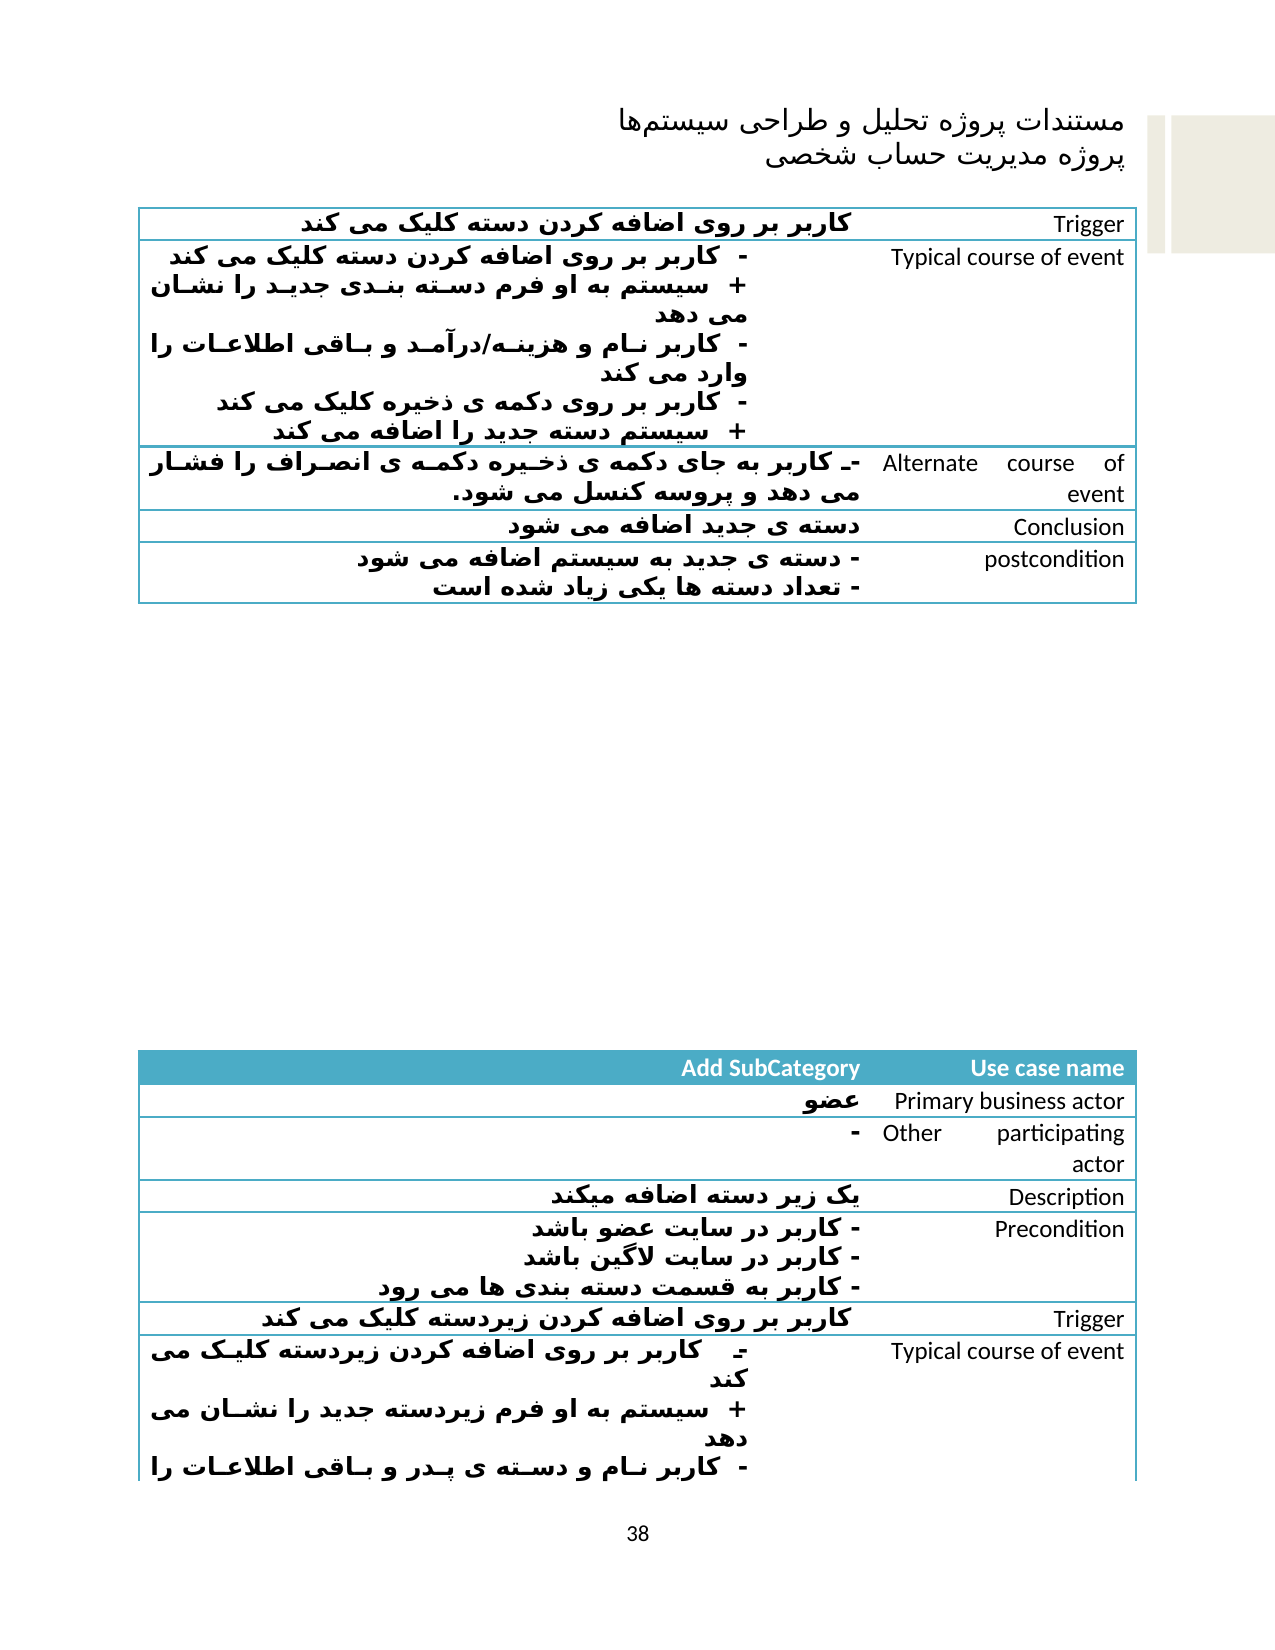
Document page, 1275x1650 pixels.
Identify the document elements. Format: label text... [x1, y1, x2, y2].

table_cell Precondition [872, 1213, 1135, 1301]
table_cell عضو [140, 1085, 872, 1116]
table_cell Trigger [872, 209, 1135, 239]
table_cell کاربر بر روی اضافه کردن دسته کلیک می کند [140, 209, 872, 239]
table_cell - کاربر در سایت عضو باشد - کاربر در سایت لاگین باشد - کاربر به قسمت دسته بندی ها می رود [140, 1213, 872, 1301]
table_header Add SubCategory [140, 1053, 872, 1083]
table_cell Trigger [872, 1303, 1135, 1333]
table_cell دسته ی جدید اضافه می شود [140, 511, 872, 541]
table_cell - کاربر به جای دکمه ی ذخیره دکمه ی انصراف را فشار می دهد و پروسه کنسل می شود. [140, 448, 872, 508]
table_cell کاربر بر روی اضافه کردن زیردسته کلیک می کند [140, 1303, 872, 1333]
table_cell - [140, 1118, 872, 1179]
table_header Use case name [872, 1053, 1135, 1083]
table_cell - کاربر بر روی اضافه کردن دسته کلیک می کند + سیستم به او فرم دسته بندی جدید را نشان می دهد - کاربر نام و هزینه/درآمد و باقی اطلاعات را وارد می کند - کاربر بر روی دکمه ی ذخیره کلیک می کند + سیستم دسته جدید را اضافه می کند [140, 241, 872, 445]
table_cell یک زیر دسته اضافه میکند [140, 1181, 872, 1211]
table_cell - دسته ی جدید به سیستم اضافه می شود - تعداد دسته ها یکی زیاد شده است [140, 543, 872, 602]
table_cell Typical course of event [872, 241, 1135, 445]
table_cell Description [872, 1181, 1135, 1211]
table_cell Primary business actor [872, 1085, 1135, 1116]
table_cell postcondition [872, 543, 1135, 602]
table_cell Other participating actor [872, 1118, 1135, 1179]
table_cell Alternate course of event [872, 448, 1135, 508]
table_cell Typical course of event [872, 1336, 1135, 1481]
table_cell Conclusion [872, 511, 1135, 541]
